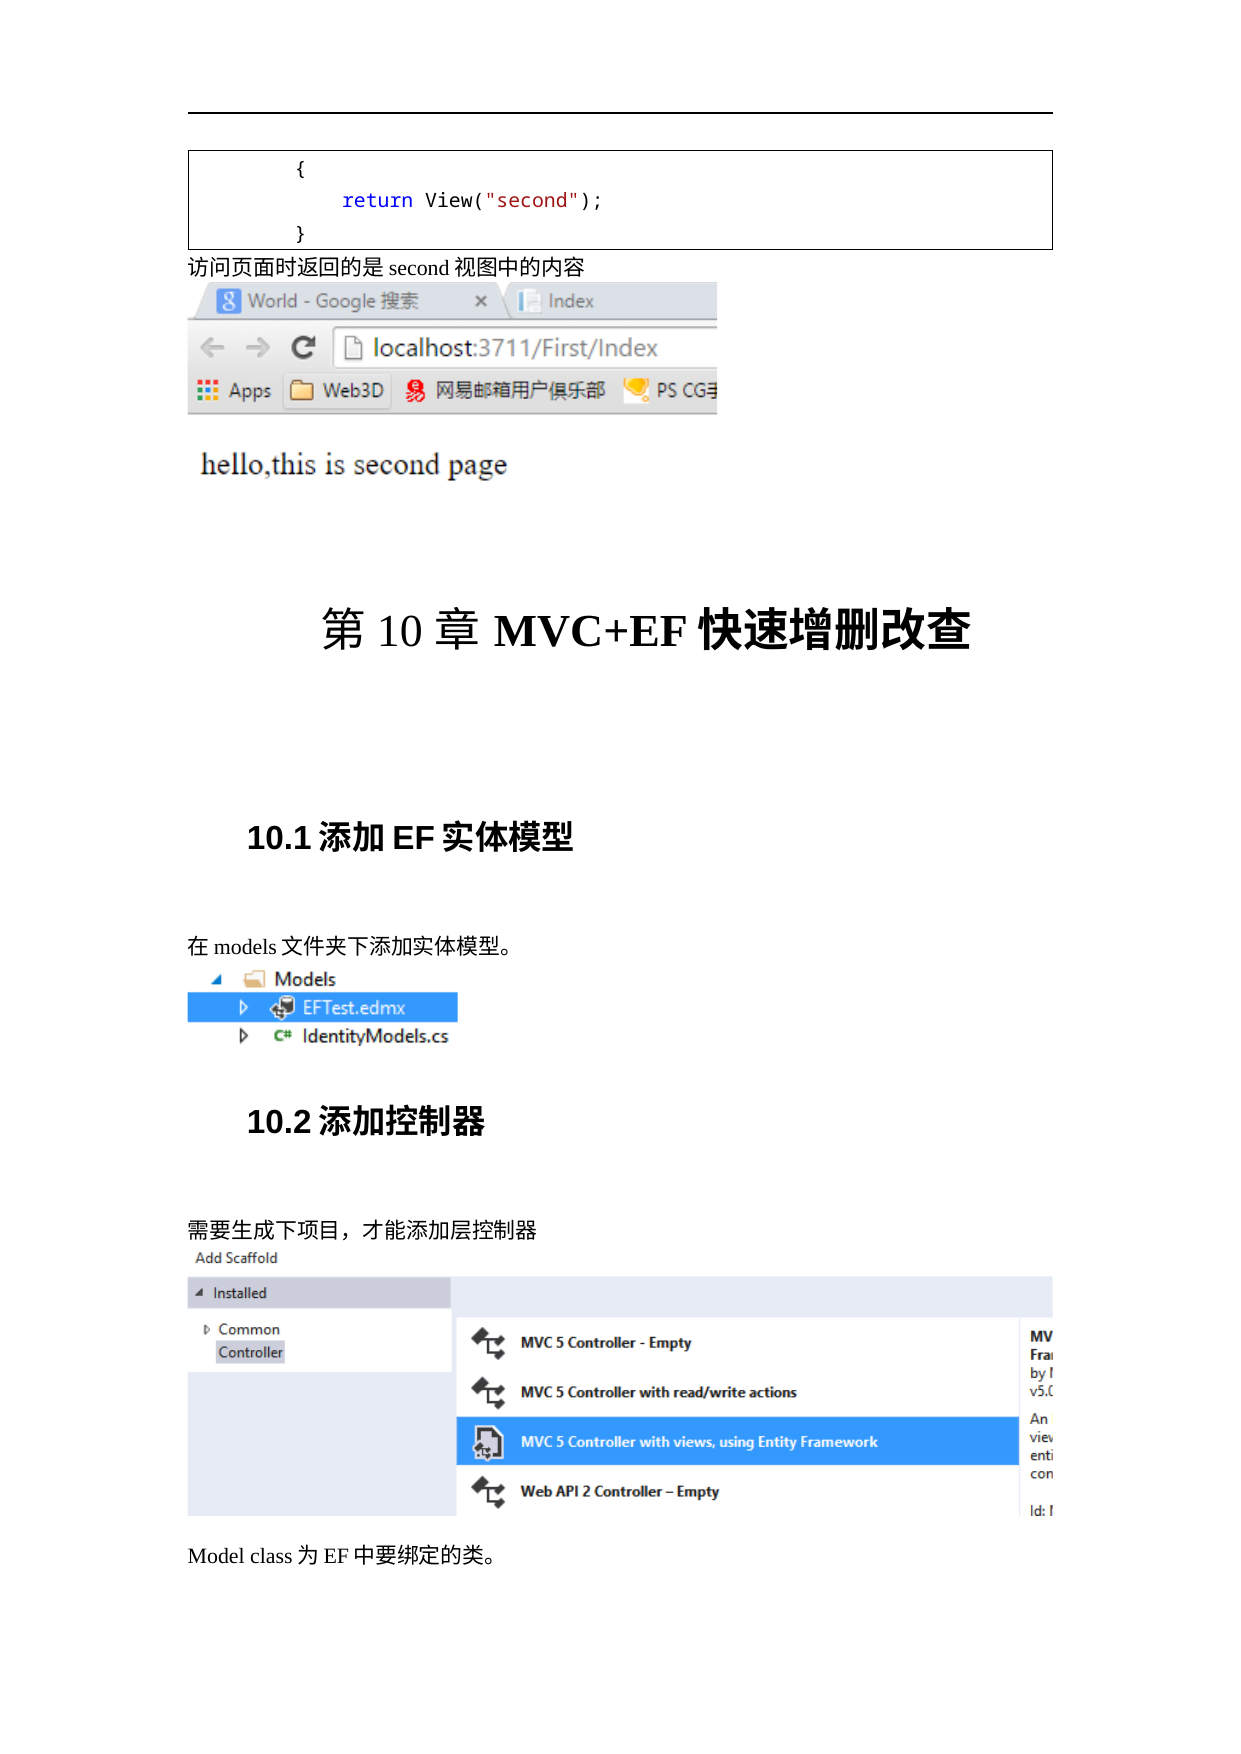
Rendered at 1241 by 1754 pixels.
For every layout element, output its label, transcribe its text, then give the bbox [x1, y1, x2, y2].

text 访问页面时返回的是second视图中的内容 [187, 250, 1053, 282]
text 在models文件夹下添加实体模型。 [187, 929, 1053, 961]
text Model class为EF中要绑定的类。 [187, 1538, 1053, 1570]
subtitle 添加控制器 [247, 1086, 1053, 1151]
picture [187, 282, 718, 528]
picture [187, 961, 458, 1046]
subtitle 添加EF实体模型 [247, 802, 1053, 867]
text 需要生成下项目，才能添加层控制器 [187, 1213, 1053, 1245]
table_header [189, 151, 1052, 248]
subtitle MVC+EF快速增删改查 [320, 577, 1053, 675]
picture [187, 1245, 1053, 1516]
